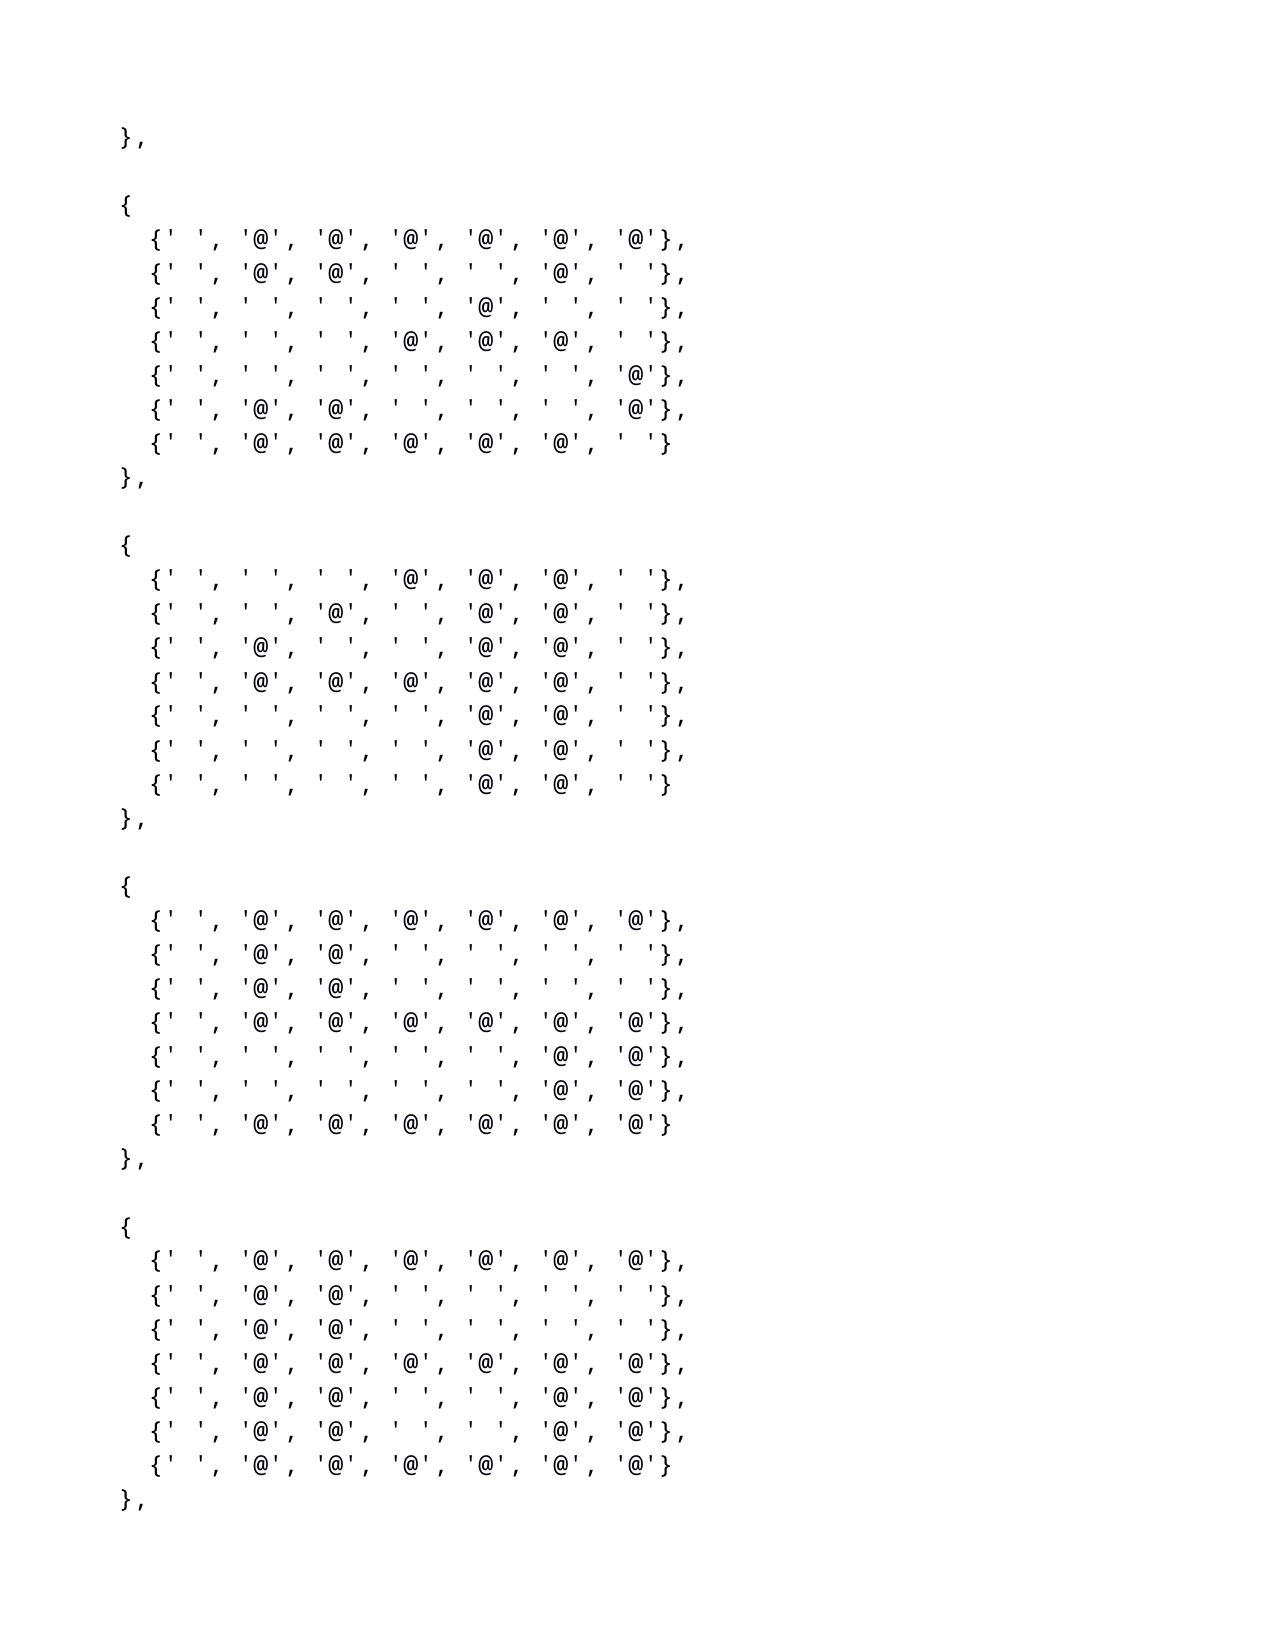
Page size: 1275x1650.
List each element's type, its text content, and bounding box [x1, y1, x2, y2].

text {' ', '@', '@', '@', '@', '@', '@'}, [118, 1344, 1157, 1378]
text }, [118, 1481, 1157, 1515]
text { [118, 186, 1157, 220]
text {' ', '@', '@', ' ', ' ', ' ', ' '}, [118, 1310, 1157, 1344]
text {' ', '@', '@', '@', '@', '@', ' '} [118, 425, 1157, 459]
text {' ', ' ', ' ', ' ', '@', ' ', ' '}, [118, 288, 1157, 322]
text {' ', '@', '@', '@', '@', '@', '@'}, [118, 902, 1157, 936]
text }, [118, 118, 1157, 152]
text {' ', '@', '@', '@', '@', '@', '@'}, [118, 1004, 1157, 1038]
text { [118, 867, 1157, 902]
text {' ', ' ', ' ', ' ', ' ', '@', '@'}, [118, 1038, 1157, 1072]
text {' ', '@', '@', '@', '@', '@', '@'} [118, 1447, 1157, 1481]
text {' ', '@', '@', ' ', ' ', ' ', ' '}, [118, 1276, 1157, 1310]
text {' ', '@', '@', ' ', ' ', ' ', '@'}, [118, 391, 1157, 425]
text }, [118, 1140, 1157, 1174]
text {' ', '@', '@', '@', '@', '@', ' '}, [118, 663, 1157, 697]
text {' ', ' ', ' ', '@', '@', '@', ' '}, [118, 322, 1157, 357]
text {' ', '@', '@', ' ', ' ', '@', '@'}, [118, 1412, 1157, 1447]
text }, [118, 799, 1157, 833]
text {' ', ' ', ' ', '@', '@', '@', ' '}, [118, 561, 1157, 595]
text {' ', ' ', ' ', ' ', ' ', '@', '@'}, [118, 1072, 1157, 1106]
text {' ', '@', '@', ' ', ' ', '@', ' '}, [118, 254, 1157, 288]
text {' ', '@', ' ', ' ', '@', '@', ' '}, [118, 629, 1157, 663]
text {' ', ' ', ' ', ' ', '@', '@', ' '} [118, 765, 1157, 799]
text {' ', '@', '@', '@', '@', '@', '@'}, [118, 1242, 1157, 1276]
text {' ', '@', '@', ' ', ' ', ' ', ' '}, [118, 970, 1157, 1004]
text { [118, 527, 1157, 561]
text {' ', ' ', '@', ' ', '@', '@', ' '}, [118, 595, 1157, 629]
text {' ', ' ', ' ', ' ', '@', '@', ' '}, [118, 731, 1157, 765]
text {' ', '@', '@', '@', '@', '@', '@'}, [118, 220, 1157, 254]
text {' ', '@', '@', ' ', ' ', '@', '@'}, [118, 1378, 1157, 1412]
text }, [118, 459, 1157, 493]
text {' ', ' ', ' ', ' ', ' ', ' ', '@'}, [118, 357, 1157, 391]
text {' ', ' ', ' ', ' ', '@', '@', ' '}, [118, 697, 1157, 731]
text { [118, 1208, 1157, 1242]
text {' ', '@', '@', '@', '@', '@', '@'} [118, 1106, 1157, 1140]
text {' ', '@', '@', ' ', ' ', ' ', ' '}, [118, 936, 1157, 970]
